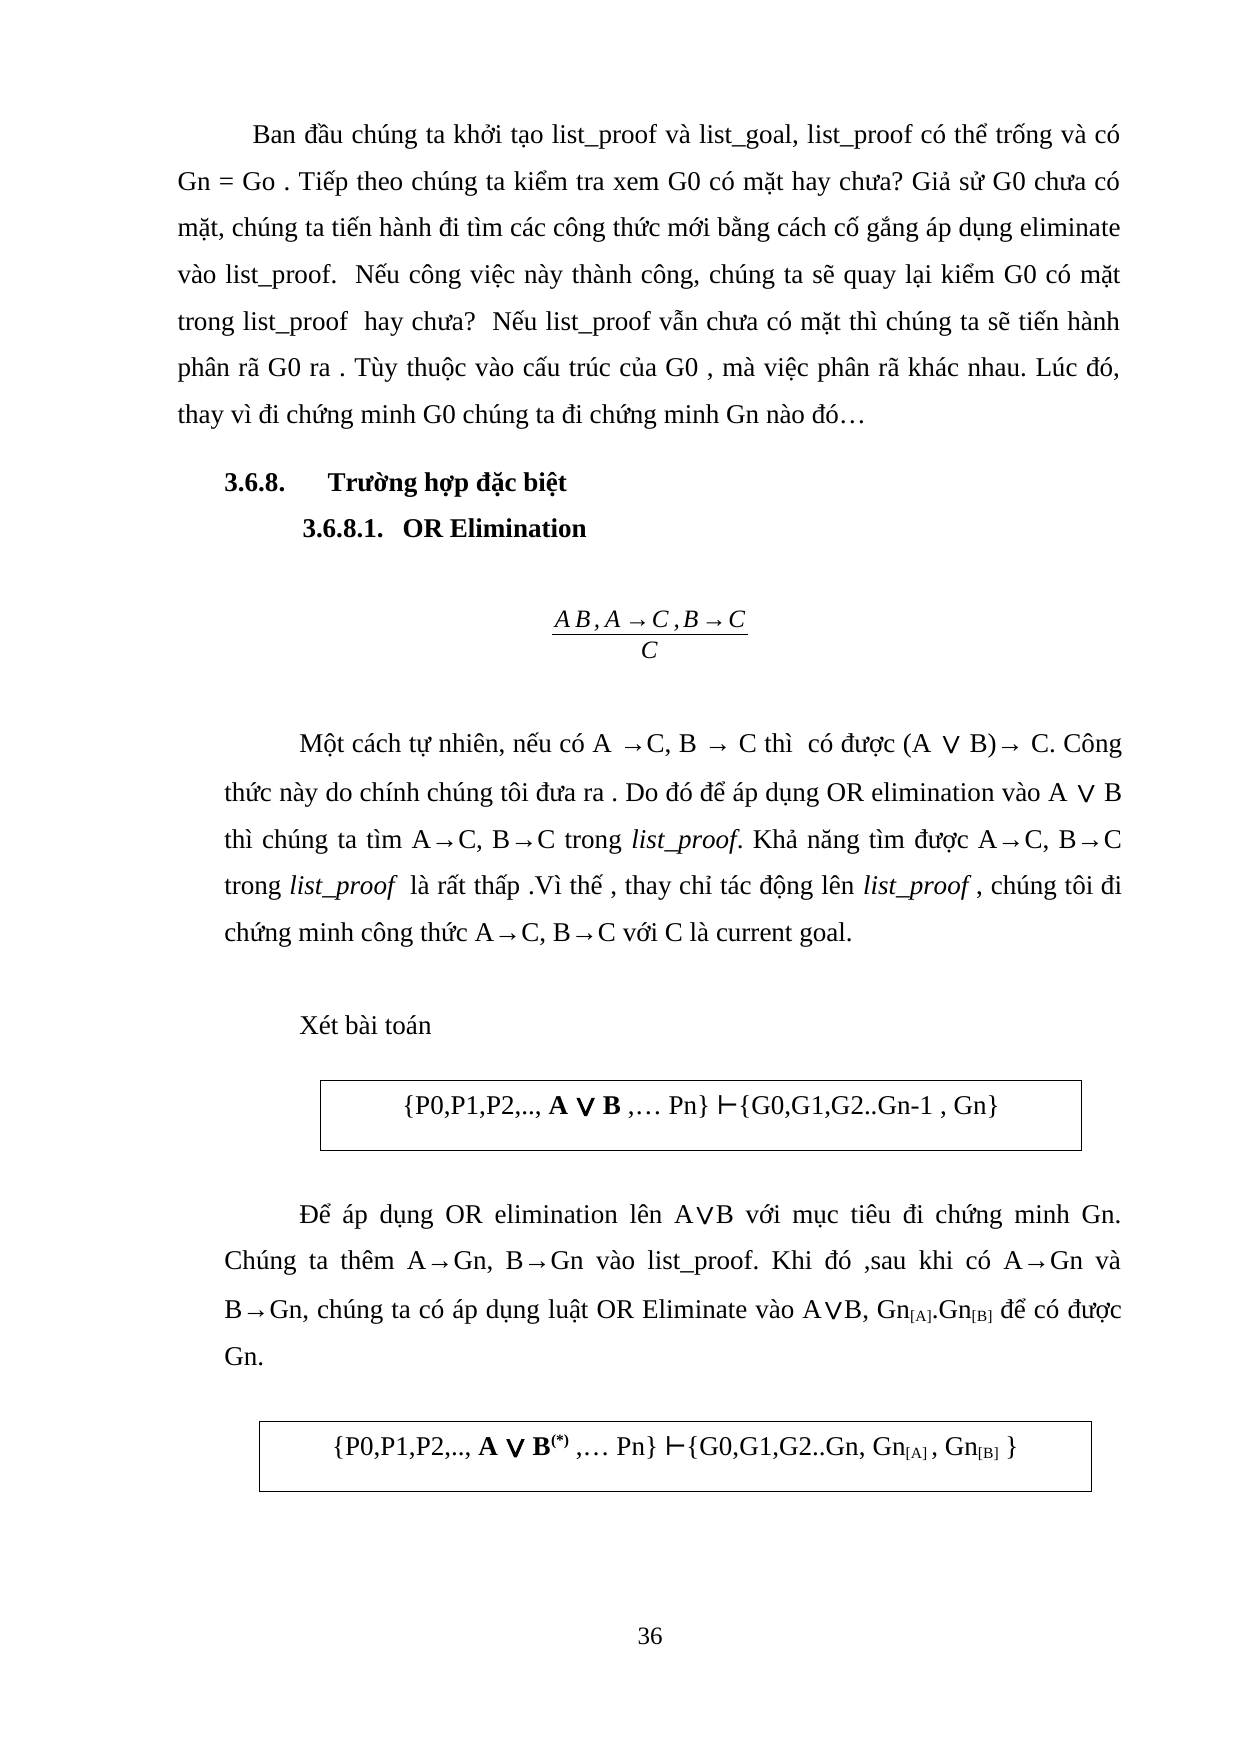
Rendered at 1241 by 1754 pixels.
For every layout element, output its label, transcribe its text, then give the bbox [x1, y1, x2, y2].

list Trường hợp đặc biệt [224, 466, 1122, 497]
list Để áp dụng OR elimination lên A∨B với mục tiêu đi chứng minh Gn. Chúng ta thêm A→Gn, B→Gn vào list_proof. Khi đó ,sau khi có A→Gn và B→Gn, chúng ta có áp dụng luật OR Eliminate vào A∨B, Gn[A].Gn[B] để có được Gn. [224, 1196, 1122, 1371]
text Ban đầu chúng ta khởi tạo list_proof và list_goal, list_proof có thể trống và có Gn = Go . Tiếp theo chúng ta kiểm tra xem G0 có mặt hay chưa? Giả sử G0 chưa có mặt, chúng ta tiến hành đi tìm các công thức mới bằng cách cố gắng áp dụng eliminate vào list_proof. Nếu công việc này thành công, chúng ta sẽ quay lại kiểm G0 có mặt trong list_proof hay chưa? Nếu list_proof vẫn chưa có mặt thì chúng ta sẽ tiến hành phân rã G0 ra . Tùy thuộc vào cấu trúc của G0 , mà việc phân rã khác nhau. Lúc đó, thay vì đi chứng minh G0 chúng ta đi chứng minh Gn nào đó… [177, 118, 1122, 429]
list Một cách tự nhiên, nếu có A →C, B → C thì có được (A ∨ B)→ C. Công thức này do chính chúng tôi đưa ra . Do đó để áp dụng OR elimination vào A ∨ B thì chúng ta tìm A→C, B→C trong list_proof. Khả năng tìm được A→C, B→C trong list_proof là rất thấp .Vì thế , thay chỉ tác động lên list_proof , chúng tôi đi chứng minh công thức A→C, B→C với C là current goal. [224, 726, 1122, 947]
list Xét bài toán [224, 1009, 1122, 1041]
list OR Elimination [383, 512, 1122, 543]
